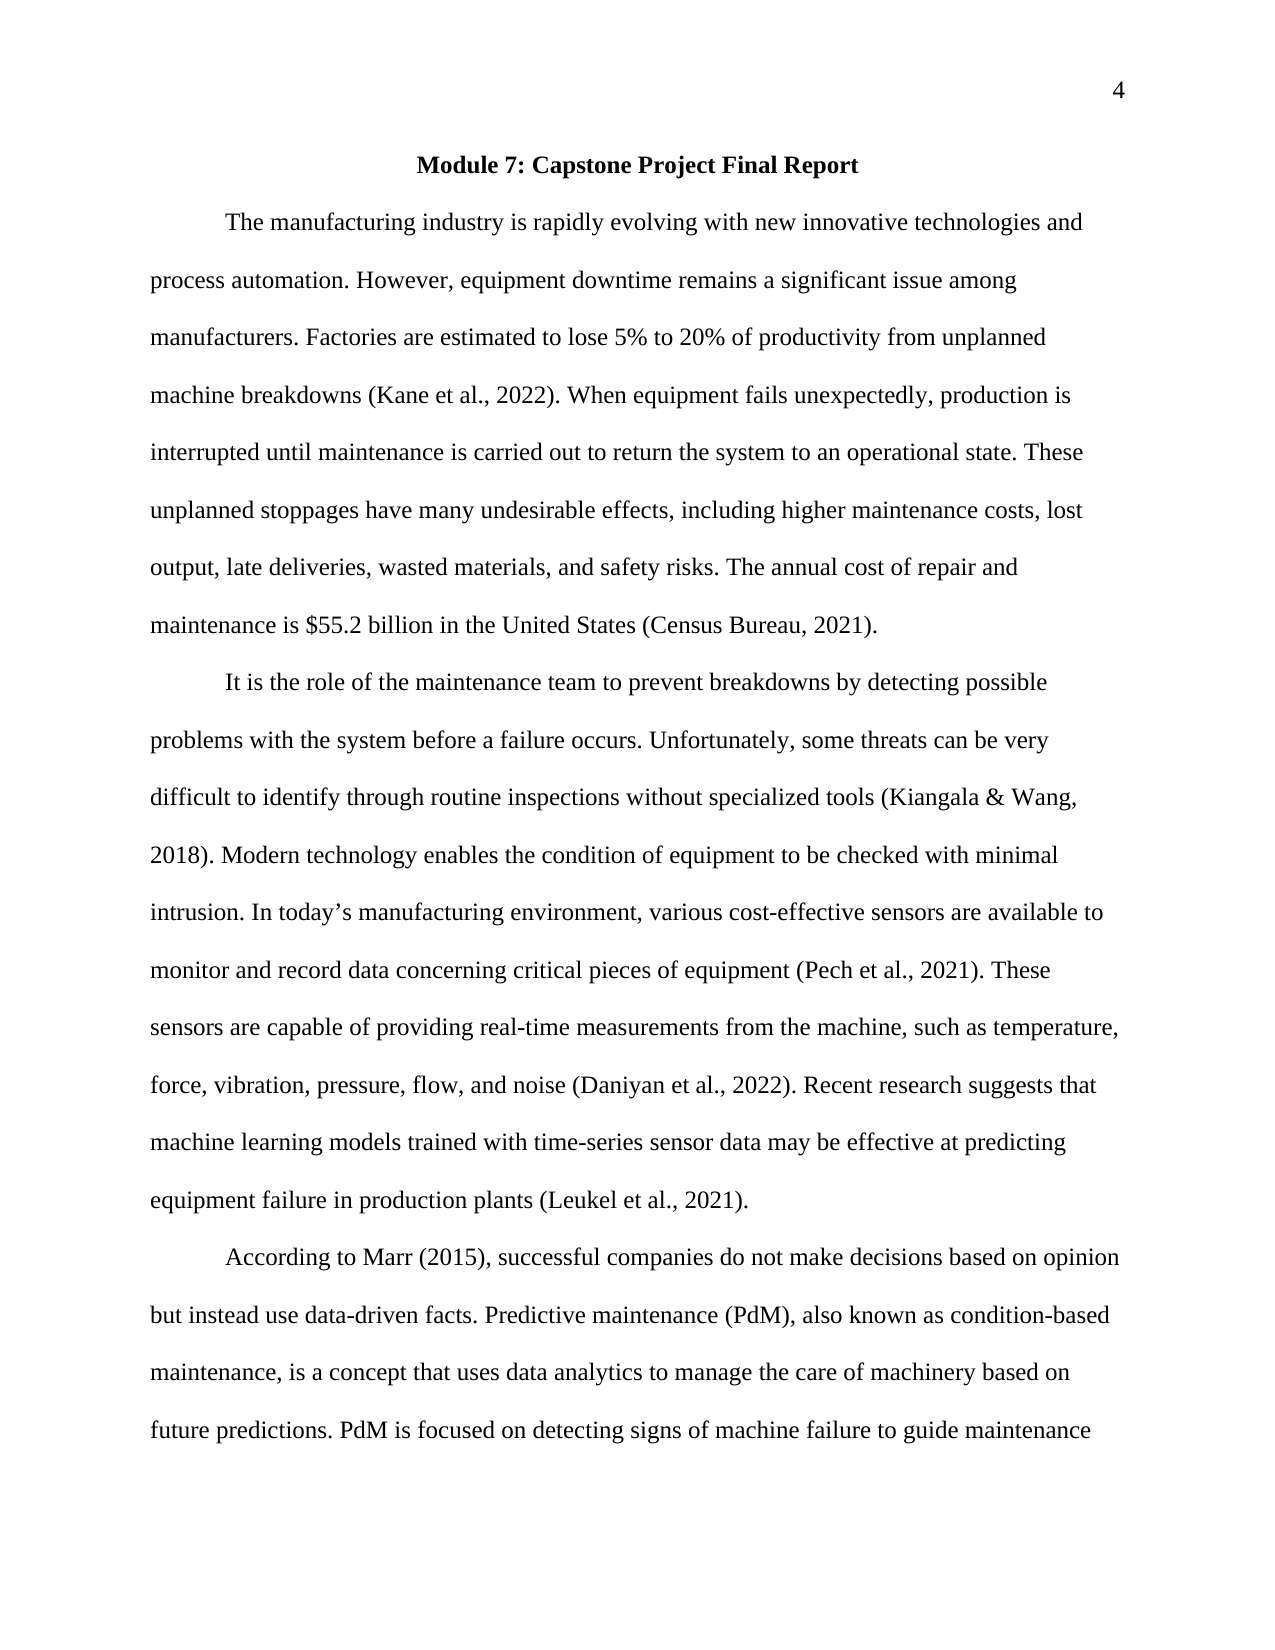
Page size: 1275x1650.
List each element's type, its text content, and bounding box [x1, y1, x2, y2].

text Module 7: Capstone Project Final Report [150, 150, 1125, 179]
text It is the role of the maintenance team to prevent breakdowns by detecting possible problems with the system before a failure occurs. Unfortunately, some threats can be very difficult to identify through routine inspections without specialized tools (Kiangala & Wang, 2018). Modern technology enables the condition of equipment to be checked with minimal intrusion. In today’s manufacturing environment, various cost-effective sensors are available to monitor and record data concerning critical pieces of equipment (Pech et al., 2021). These sensors are capable of providing real-time measurements from the machine, such as temperature, force, vibration, pressure, flow, and noise (Daniyan et al., 2022). Recent research suggests that machine learning models trained with time-series sensor data may be effective at predicting equipment failure in production plants (Leukel et al., 2021). [150, 667, 1125, 1214]
text The manufacturing industry is rapidly evolving with new innovative technologies and process automation. However, equipment downtime remains a significant issue among manufacturers. Factories are estimated to lose 5% to 20% of productivity from unplanned machine breakdowns (Kane et al., 2022). When equipment fails unexpectedly, production is interrupted until maintenance is carried out to return the system to an operational state. These unplanned stoppages have many undesirable effects, including higher maintenance costs, lost output, late deliveries, wasted materials, and safety risks. The annual cost of repair and maintenance is $55.2 billion in the United States (Census Bureau, 2021). [150, 207, 1125, 639]
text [150, 1242, 1125, 1444]
